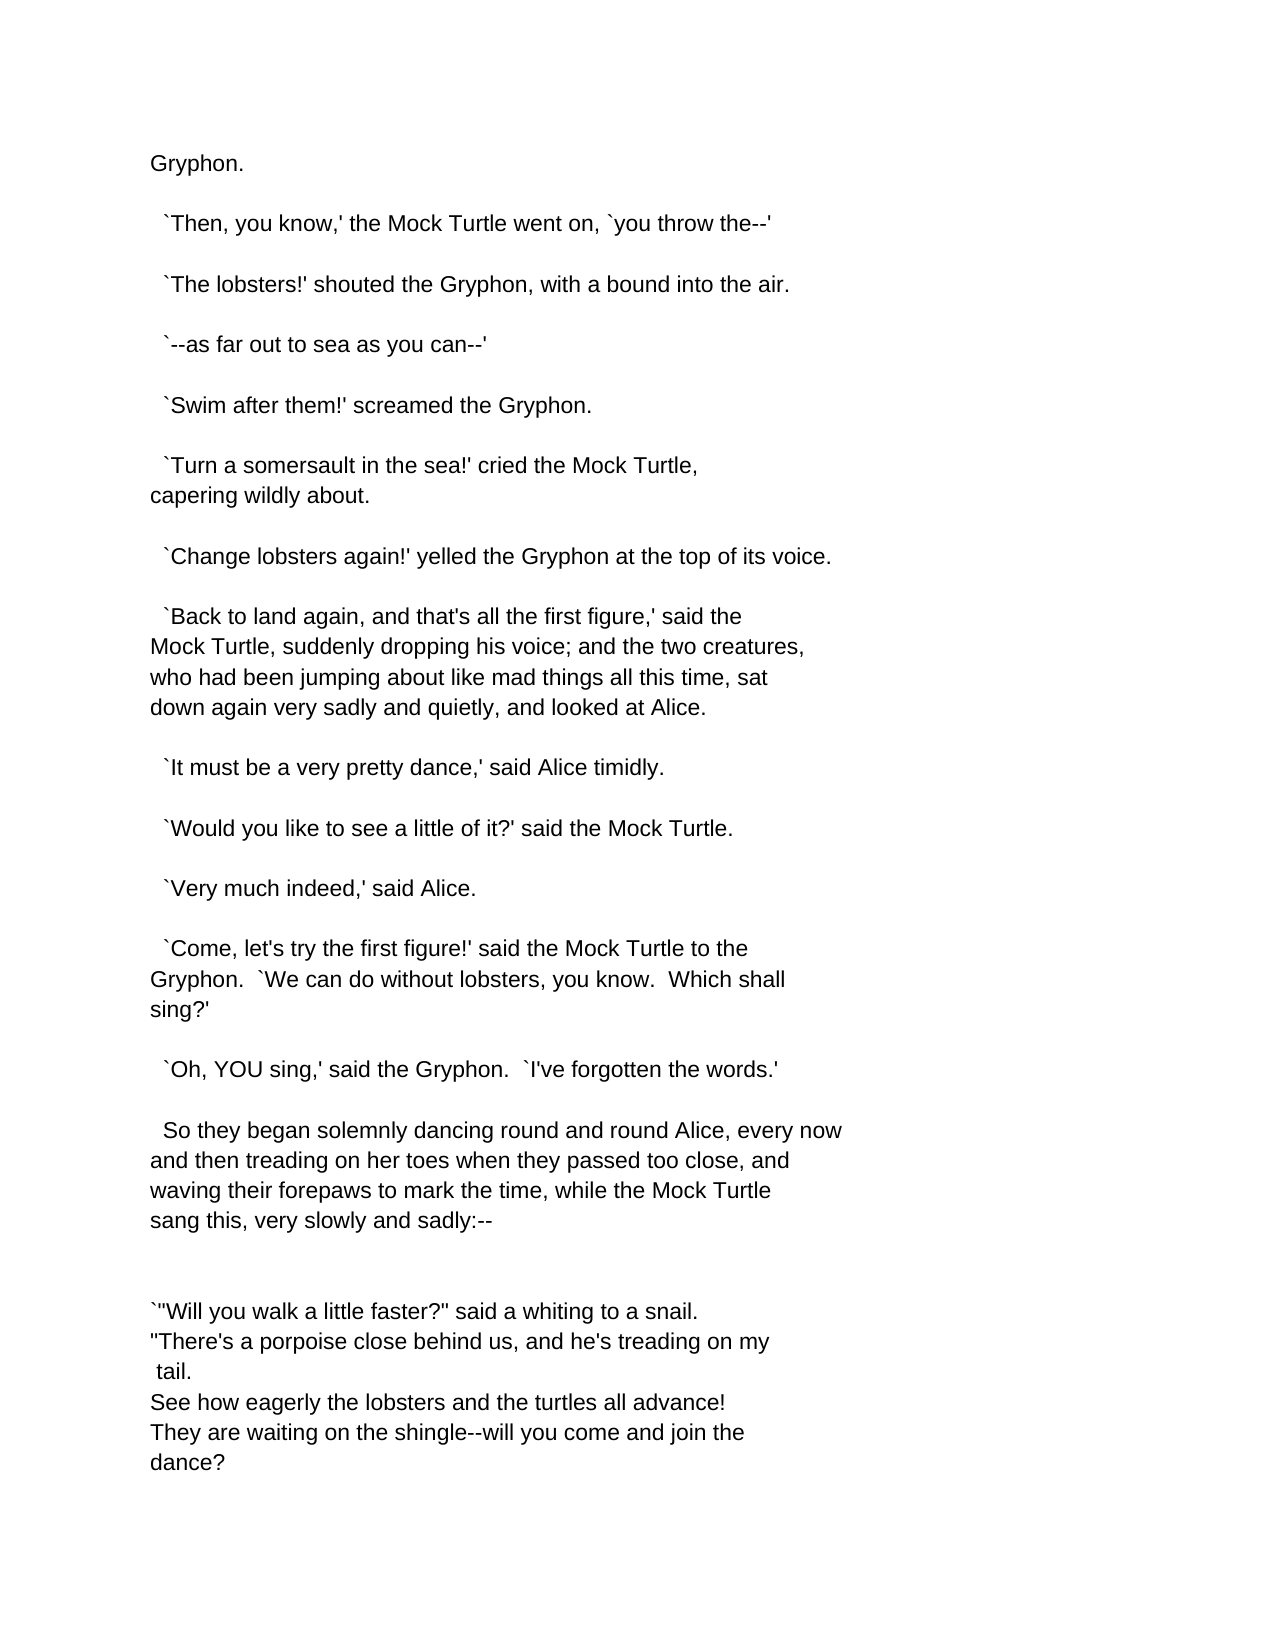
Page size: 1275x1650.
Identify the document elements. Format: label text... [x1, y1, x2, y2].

text capering wildly about. [150, 482, 1125, 509]
text waving their forepaws to mark the time, while the Mock Turtle [150, 1177, 1125, 1203]
text `Swim after them!' screamed the Gryphon. [150, 392, 1125, 418]
text Gryphon. `We can do without lobsters, you know. Which shall [150, 966, 1125, 992]
text down again very sadly and quietly, and looked at Alice. [150, 694, 1125, 720]
text `"Will you walk a little faster?" said a whiting to a snail. [150, 1298, 1125, 1324]
text So they began solemnly dancing round and round Alice, every now [150, 1117, 1125, 1143]
text `It must be a very pretty dance,' said Alice timidly. [150, 754, 1125, 781]
text dance? [150, 1449, 1125, 1475]
text sang this, very slowly and sadly:-- [150, 1207, 1125, 1234]
text who had been jumping about like mad things all this time, sat [150, 663, 1125, 690]
text `Come, let's try the first figure!' said the Mock Turtle to the [150, 935, 1125, 962]
text `--as far out to sea as you can--' [150, 331, 1125, 358]
text Mock Turtle, suddenly dropping his voice; and the two creatures, [150, 633, 1125, 660]
text `Back to land again, and that's all the first figure,' said the [150, 603, 1125, 629]
text They are waiting on the shingle--will you come and join the [150, 1419, 1125, 1445]
text `Turn a somersault in the sea!' cried the Mock Turtle, [150, 452, 1125, 478]
text See how eagerly the lobsters and the turtles all advance! [150, 1388, 1125, 1415]
text tail. [150, 1358, 1125, 1385]
text and then treading on her toes when they passed too close, and [150, 1147, 1125, 1173]
text Gryphon. [150, 150, 1125, 176]
text `Then, you know,' the Mock Turtle went on, `you throw the--' [150, 210, 1125, 237]
text `Oh, YOU sing,' said the Gryphon. `I've forgotten the words.' [150, 1056, 1125, 1083]
text "There's a porpoise close behind us, and he's treading on my [150, 1328, 1125, 1354]
text `Change lobsters again!' yelled the Gryphon at the top of its voice. [150, 543, 1125, 569]
text sing?' [150, 996, 1125, 1022]
text `Very much indeed,' said Alice. [150, 875, 1125, 901]
text `Would you like to see a little of it?' said the Mock Turtle. [150, 814, 1125, 841]
text `The lobsters!' shouted the Gryphon, with a bound into the air. [150, 271, 1125, 297]
